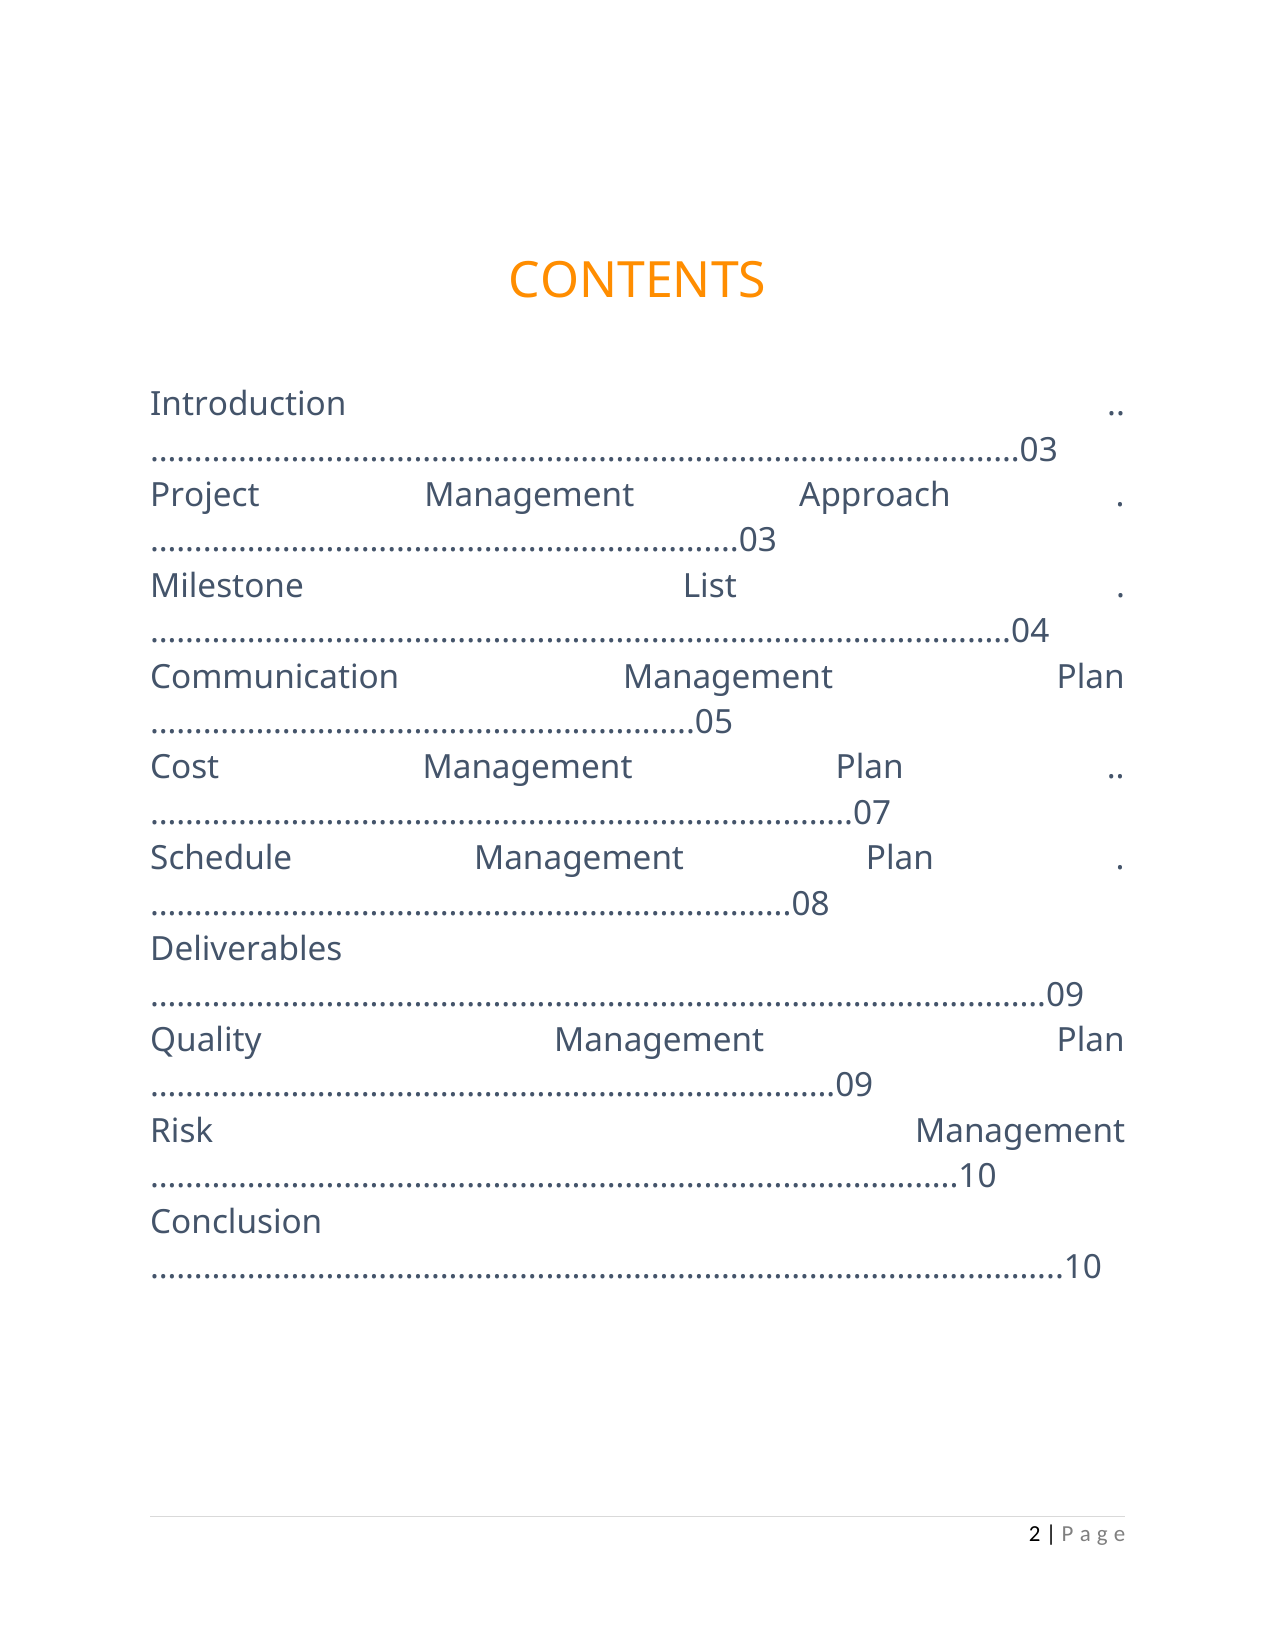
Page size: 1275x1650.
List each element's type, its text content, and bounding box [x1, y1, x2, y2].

text Deliverables …………………………………………………………………………………………09 [150, 925, 1125, 1016]
text Conclusion …………………………………………………………………………………………..10 [150, 1197, 1125, 1288]
text Introduction ..………………………………………………………………………………………03 [150, 380, 1125, 471]
text Quality Management Plan ……………………………………………………………………09 [150, 1016, 1125, 1107]
text CONTENTS [150, 244, 1125, 312]
text Risk Management ………………………………………………………………………………..10 [150, 1107, 1125, 1197]
text Project Management Approach .………………………………………………………….03 [150, 471, 1125, 562]
text Communication Management Plan ……………………………………………………..05 [150, 652, 1125, 743]
text Milestone List .……………………………………………………………………………………..04 [150, 562, 1125, 652]
text Cost Management Plan ..……………………………………………………………………..07 [150, 743, 1125, 834]
text Schedule Management Plan .……………………………………………………………….08 [150, 834, 1125, 925]
